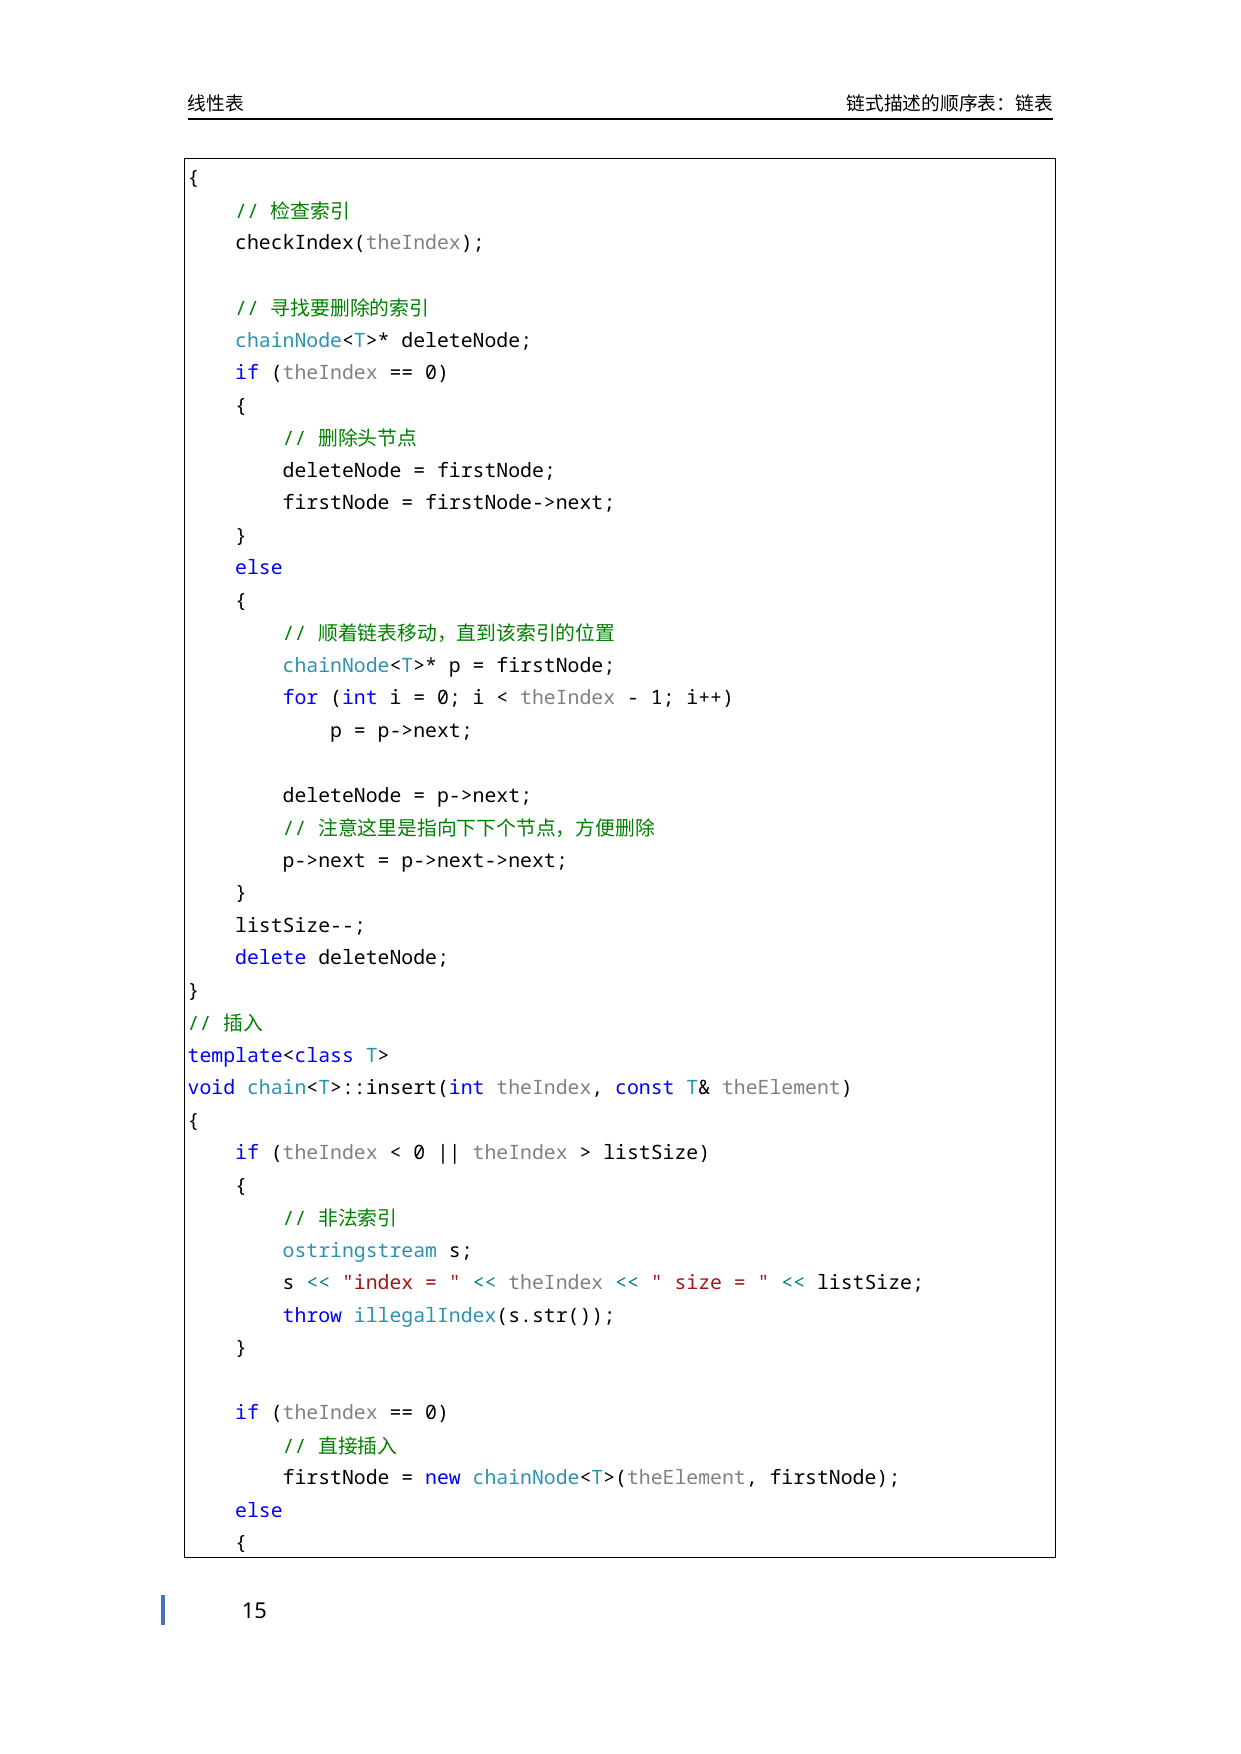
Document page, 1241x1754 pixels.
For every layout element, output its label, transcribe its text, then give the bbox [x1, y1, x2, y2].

text // 寻找要删除的索引 [187, 291, 1053, 323]
text ostringstream s; [187, 1233, 1053, 1266]
text checkIndex(theIndex); [187, 226, 1053, 258]
text firstNode = firstNode->next; [187, 486, 1053, 518]
text for (int i = 0; i < theIndex - 1; i++) [187, 681, 1053, 713]
text if (theIndex == 0) [187, 1396, 1053, 1428]
text if (theIndex < 0 || theIndex > listSize) [187, 1136, 1053, 1168]
text { [187, 388, 1053, 421]
text p = p->next; [187, 713, 1053, 746]
text } [187, 518, 1053, 551]
text } [187, 1331, 1053, 1363]
text deleteNode = firstNode; [187, 453, 1053, 486]
text { [187, 1526, 1053, 1557]
text else [187, 1493, 1053, 1526]
text deleteNode = p->next; [187, 778, 1053, 811]
text if (theIndex == 0) [187, 356, 1053, 388]
text listSize--; [187, 908, 1053, 941]
text // 直接插入 [187, 1428, 1053, 1461]
text void chain<T>::insert(int theIndex, const T& theElement) [187, 1071, 1053, 1103]
text { [187, 1168, 1053, 1201]
text delete deleteNode; [187, 941, 1053, 973]
text template<class T> [187, 1038, 1053, 1071]
text { [187, 583, 1053, 616]
text firstNode = new chainNode<T>(theElement, firstNode); [187, 1461, 1053, 1493]
text s << "index = " << theIndex << " size = " << listSize; [187, 1266, 1053, 1298]
text // 删除头节点 [187, 421, 1053, 453]
text throw illegalIndex(s.str()); [187, 1298, 1053, 1331]
text } [187, 876, 1053, 908]
text p->next = p->next->next; [187, 843, 1053, 876]
text // 插入 [187, 1006, 1053, 1038]
text else [187, 551, 1053, 583]
text // 非法索引 [187, 1201, 1053, 1233]
text { [185, 159, 1055, 193]
text // 检查索引 [187, 193, 1053, 226]
text chainNode<T>* deleteNode; [187, 323, 1053, 356]
text } [187, 973, 1053, 1006]
text // 注意这里是指向下下个节点，方便删除 [187, 811, 1053, 843]
text chainNode<T>* p = firstNode; [187, 648, 1053, 681]
text // 顺着链表移动，直到该索引的位置 [187, 616, 1053, 648]
text { [187, 1103, 1053, 1136]
